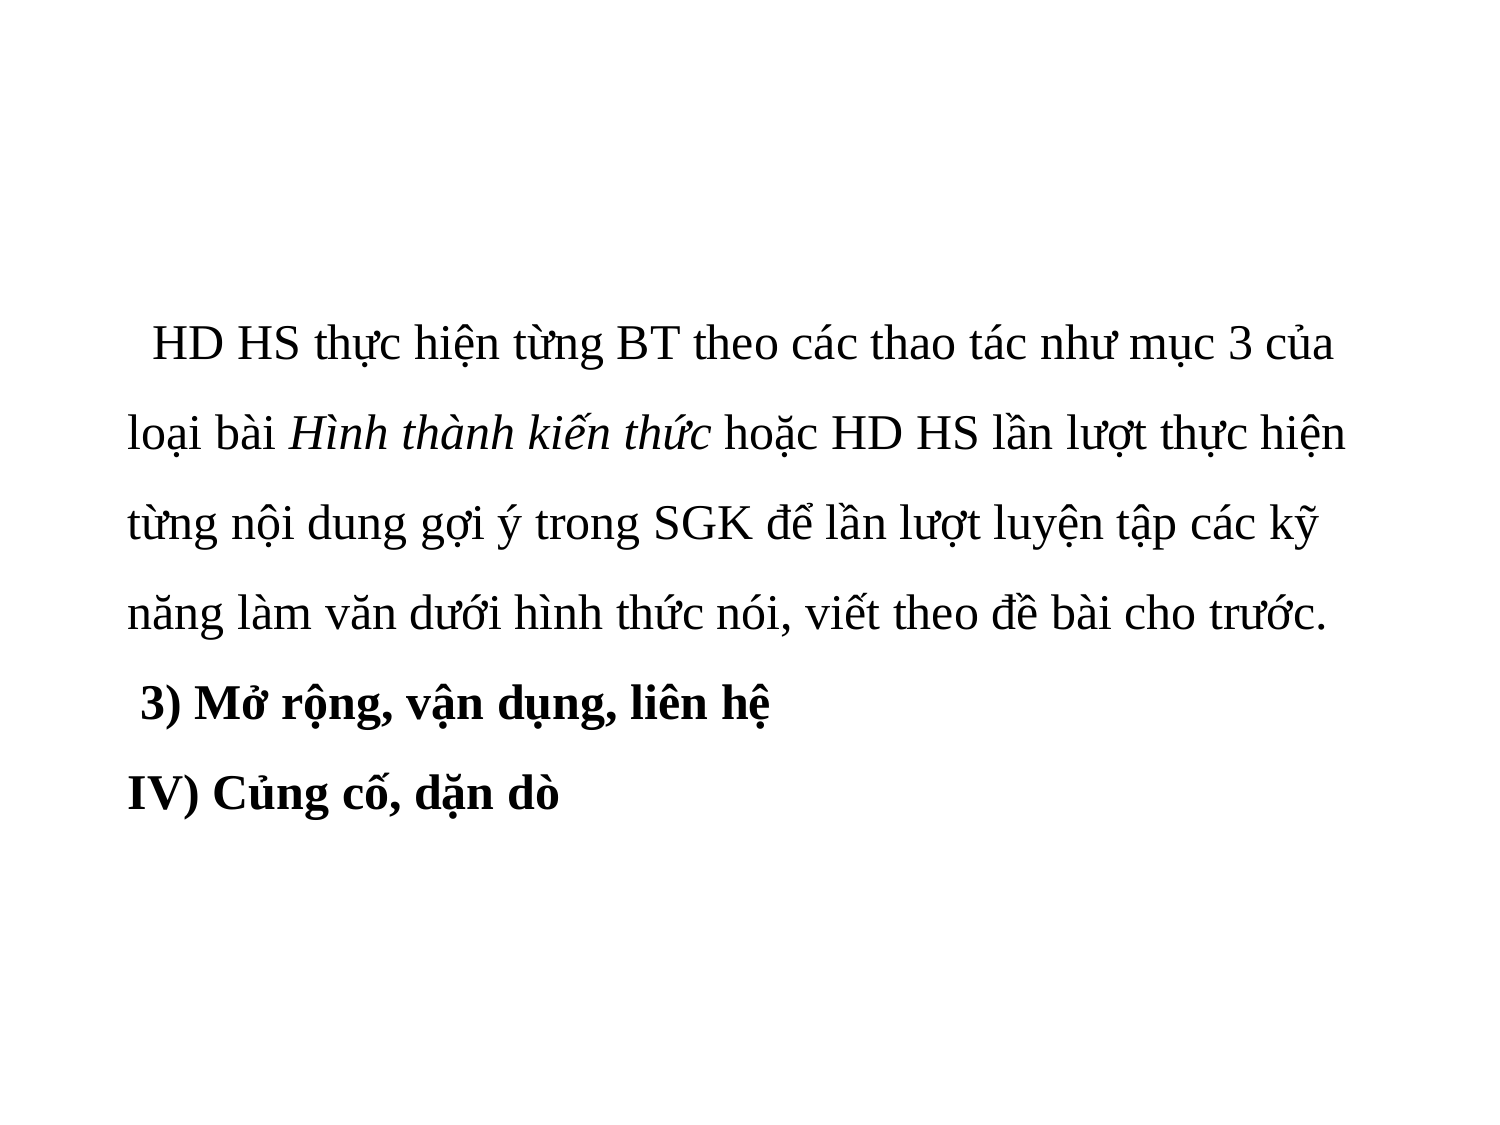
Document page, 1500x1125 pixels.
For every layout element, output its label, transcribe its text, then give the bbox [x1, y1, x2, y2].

text từng nội dung gợi ý trong SGK để lần lượt luyện tập các kỹ [127, 492, 1413, 550]
text 3) Mở rộng, vận dụng, liên hệ [140, 673, 1413, 730]
text năng làm văn dưới hình thức nói, viết theo đề bài cho trước. [127, 582, 1413, 640]
text loại bài Hình thành kiến thức hoặc HD HS lần lượt thực hiện [127, 402, 1413, 460]
text IV) Củng cố, dặn dò [127, 763, 1413, 820]
text HD HS thực hiện từng BT theo các thao tác như mục 3 của [152, 312, 1413, 370]
